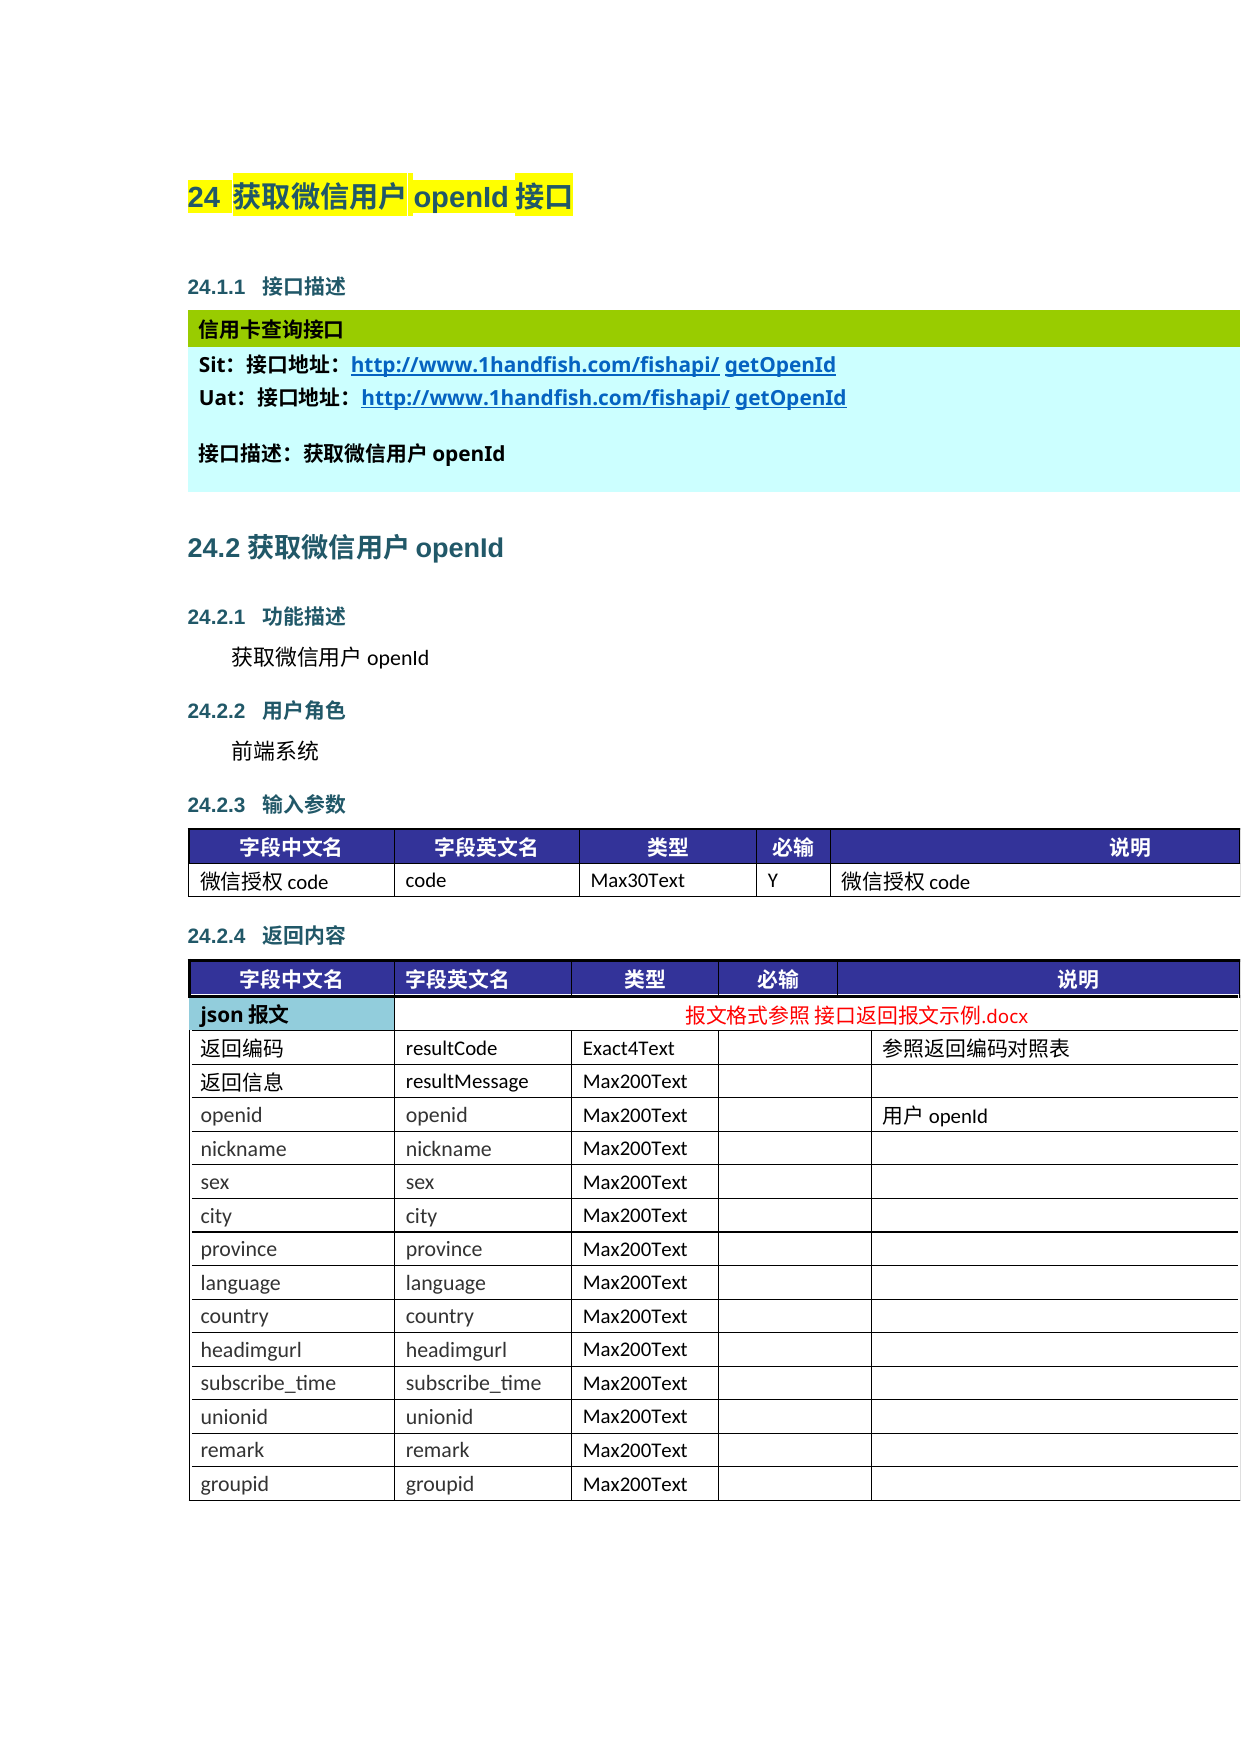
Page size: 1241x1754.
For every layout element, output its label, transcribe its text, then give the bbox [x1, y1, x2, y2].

table_cell province [190, 1231, 394, 1265]
table_header 类型 [580, 830, 756, 863]
table_cell [872, 1198, 1240, 1231]
subtitle 返回内容 [187, 918, 1053, 951]
table_header 说明 [831, 830, 1239, 863]
table_cell [872, 1399, 1240, 1433]
table_cell nickname [190, 1131, 394, 1164]
table_cell Max200Text [572, 1233, 718, 1265]
table_cell 返回编码 [190, 1030, 394, 1064]
table_cell resultMessage [395, 1065, 571, 1097]
table_cell Sit：接口地址：http://www.1handfish.com/fishapi/ getOpenId Uat：接口地址：http://www.1handfish.com/fishapi/ getOpenId [188, 347, 1240, 412]
subtitle 获取微信用户openId接口 [187, 162, 1053, 227]
table_cell [872, 1433, 1240, 1466]
table_cell 参照返回编码对照表 [872, 1030, 1240, 1064]
table_cell groupid [395, 1467, 571, 1500]
table_cell [872, 1164, 1240, 1198]
table_cell province [395, 1233, 571, 1265]
table_cell 接口描述：获取微信用户openId [188, 412, 1240, 492]
table_cell [872, 1366, 1240, 1399]
table_cell json报文 [189, 998, 394, 1030]
table_cell resultCode [395, 1031, 571, 1064]
table_cell city [190, 1198, 394, 1231]
table_cell country [395, 1300, 571, 1332]
table_header 信用卡查询接口 [188, 310, 723, 347]
table_cell Max200Text [572, 1367, 718, 1399]
table_cell 报文格式参照 接口返回报文示例.docx [395, 995, 1240, 1030]
table_cell code [395, 864, 579, 896]
table_cell openid [190, 1097, 394, 1131]
table_cell Max200Text [572, 1266, 718, 1298]
table_header 字段英文名 [395, 962, 571, 994]
table_cell [719, 1467, 871, 1500]
table_cell [719, 1367, 871, 1399]
table_cell openid [395, 1098, 571, 1131]
table_cell [719, 1165, 871, 1198]
table_cell 用户openId [872, 1097, 1240, 1131]
table_header 字段中文名 [191, 962, 394, 994]
table_header [723, 310, 852, 347]
table_cell [719, 1400, 871, 1433]
table_cell Max200Text [572, 1300, 718, 1332]
table_cell headimgurl [190, 1332, 394, 1366]
table_cell subscribe_time [190, 1366, 394, 1399]
table_cell headimgurl [395, 1333, 571, 1366]
text 前端系统 [187, 734, 1053, 766]
table_cell sex [395, 1165, 571, 1198]
table_cell [872, 1064, 1240, 1097]
table_cell [872, 1299, 1240, 1332]
table_cell [872, 1265, 1240, 1298]
table_cell subscribe_time [395, 1367, 571, 1399]
table_cell Max200Text [572, 1065, 718, 1097]
table_cell [872, 1231, 1240, 1265]
table_cell nickname [395, 1132, 571, 1164]
table_header 字段英文名 [395, 830, 579, 863]
table_cell Max200Text [572, 1165, 718, 1198]
table_cell [719, 1333, 871, 1366]
subtitle 接口描述 [187, 269, 1053, 301]
table_cell Max200Text [572, 1199, 718, 1231]
table_cell sex [190, 1164, 394, 1198]
table_cell remark [395, 1434, 571, 1466]
table_cell [719, 1233, 871, 1265]
table_cell [719, 1199, 871, 1231]
table_cell Max200Text [572, 1467, 718, 1500]
subtitle 用户角色 [187, 693, 1053, 726]
table_cell Max30Text [580, 864, 756, 896]
table_header 必输 [757, 830, 830, 863]
table_cell 返回信息 [190, 1064, 394, 1097]
table_cell Y [757, 864, 830, 896]
table_cell unionid [395, 1400, 571, 1433]
table_cell language [395, 1266, 571, 1298]
table_cell Max200Text [572, 1333, 718, 1366]
table_cell country [190, 1299, 394, 1332]
table_cell remark [190, 1433, 394, 1466]
table_header 类型 [572, 962, 718, 994]
table_cell [872, 1466, 1240, 1500]
table_header 必输 [719, 962, 837, 994]
table_cell Exact4Text [572, 1031, 718, 1064]
table_cell [872, 1332, 1240, 1366]
table_cell Max200Text [572, 1098, 718, 1131]
table_cell groupid [190, 1466, 394, 1500]
table_cell 微信授权code [831, 864, 1240, 896]
table_cell [872, 1131, 1240, 1164]
table_cell unionid [190, 1399, 394, 1433]
table_cell Max200Text [572, 1132, 718, 1164]
subtitle 获取微信用户openId [187, 513, 1053, 578]
table_cell [719, 1300, 871, 1332]
table_cell 微信授权code [189, 864, 394, 896]
table_cell [719, 1132, 871, 1164]
table_cell language [190, 1265, 394, 1298]
table_cell [719, 1266, 871, 1298]
subtitle 输入参数 [187, 787, 1053, 820]
table_header 说明 [838, 962, 1239, 994]
table_cell city [395, 1199, 571, 1231]
table_cell Max200Text [572, 1434, 718, 1466]
table_cell [719, 1434, 871, 1466]
table_cell [719, 1065, 871, 1097]
table_header 字段中文名 [190, 830, 394, 863]
text 获取微信用户openId [187, 640, 1053, 672]
table_cell [719, 1098, 871, 1131]
table_cell [719, 1031, 871, 1064]
table_cell Max200Text [572, 1400, 718, 1433]
table_header [852, 310, 1240, 347]
subtitle 功能描述 [187, 599, 1053, 631]
